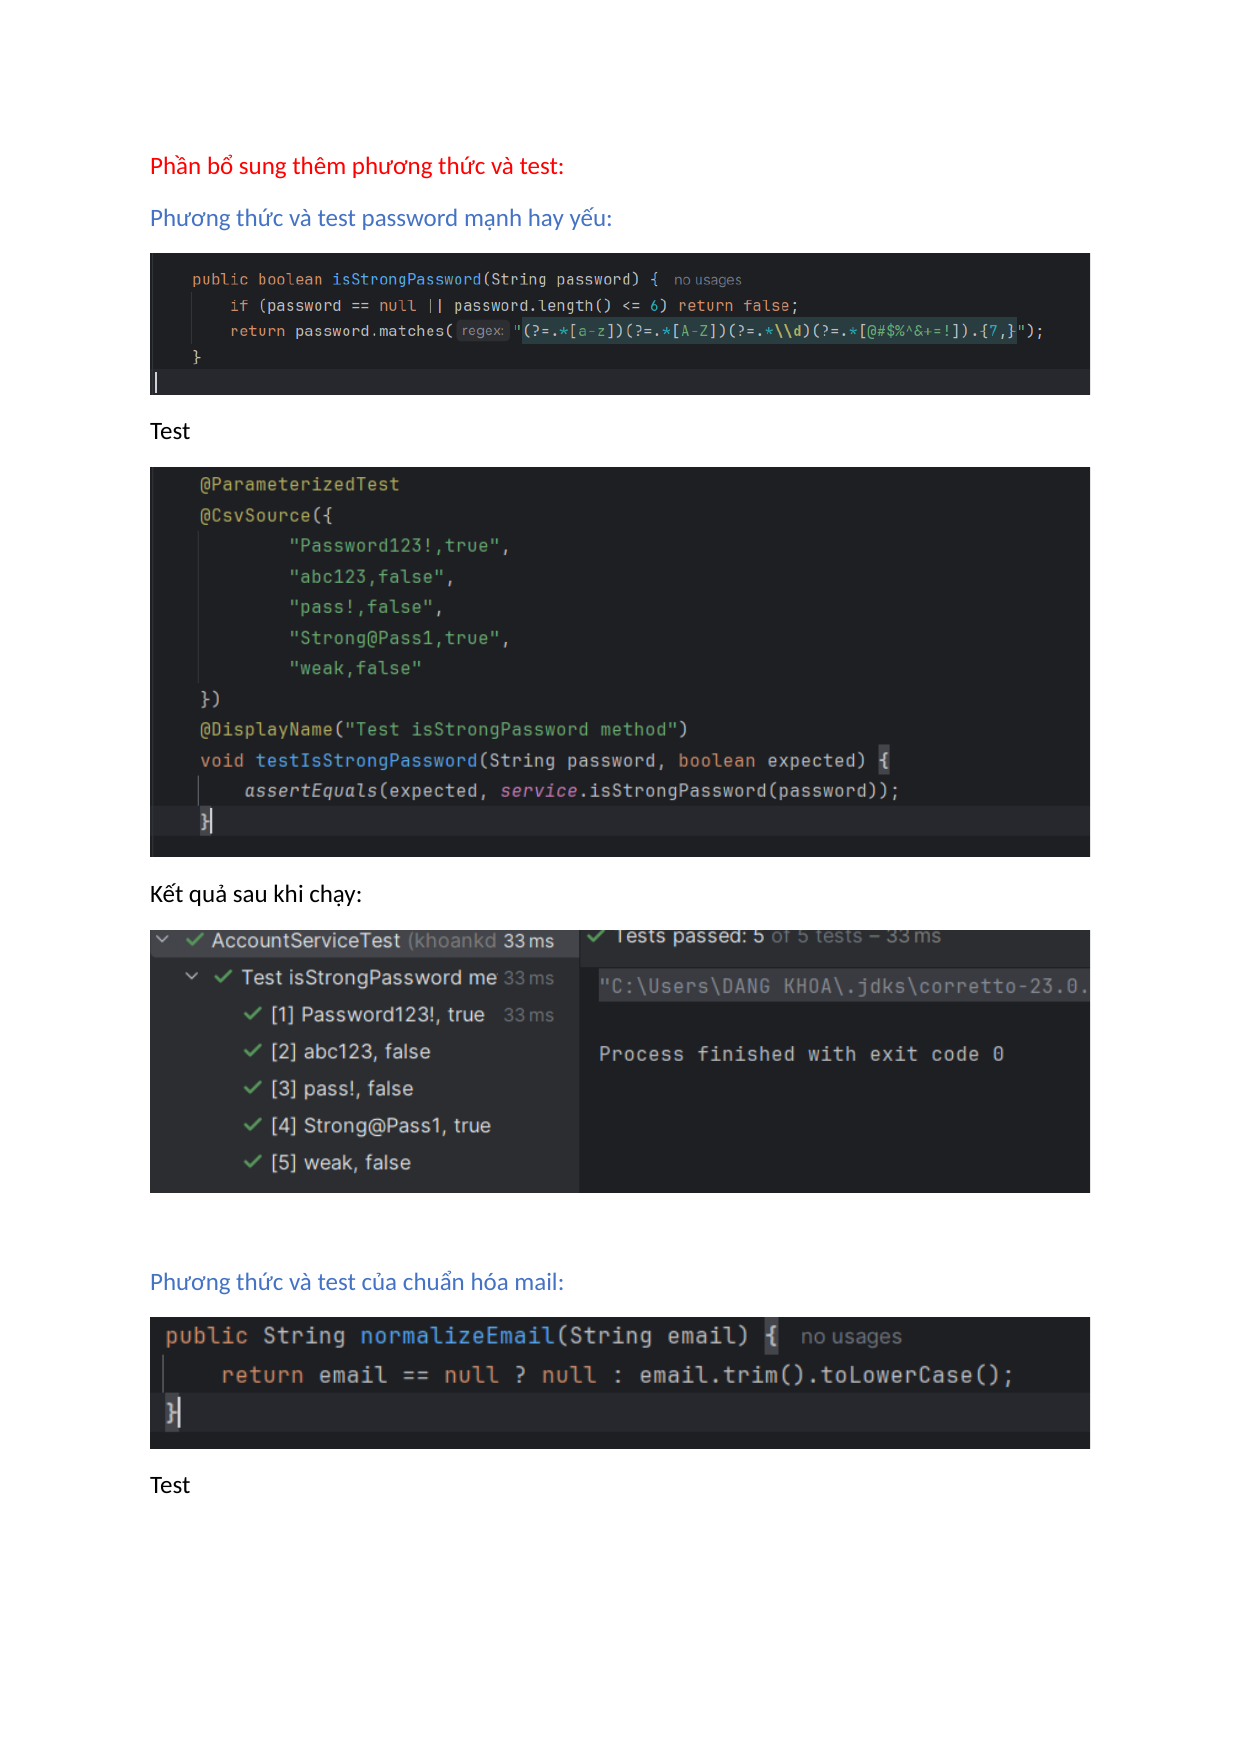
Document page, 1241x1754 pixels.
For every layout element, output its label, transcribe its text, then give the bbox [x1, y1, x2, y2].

text Phương thức và test password mạnh hay yếu: [150, 202, 1090, 232]
picture [150, 467, 1091, 857]
picture [150, 930, 1091, 1193]
text Test [150, 415, 1090, 446]
picture [150, 1317, 1091, 1449]
text Test [150, 1469, 1090, 1500]
text Kết quả sau khi chạy: [150, 878, 1090, 909]
text Phần bổ sung thêm phương thức và test: [150, 150, 1090, 181]
picture [150, 253, 1091, 395]
text Phương thức và test của chuẩn hóa mail: [150, 1266, 1090, 1296]
